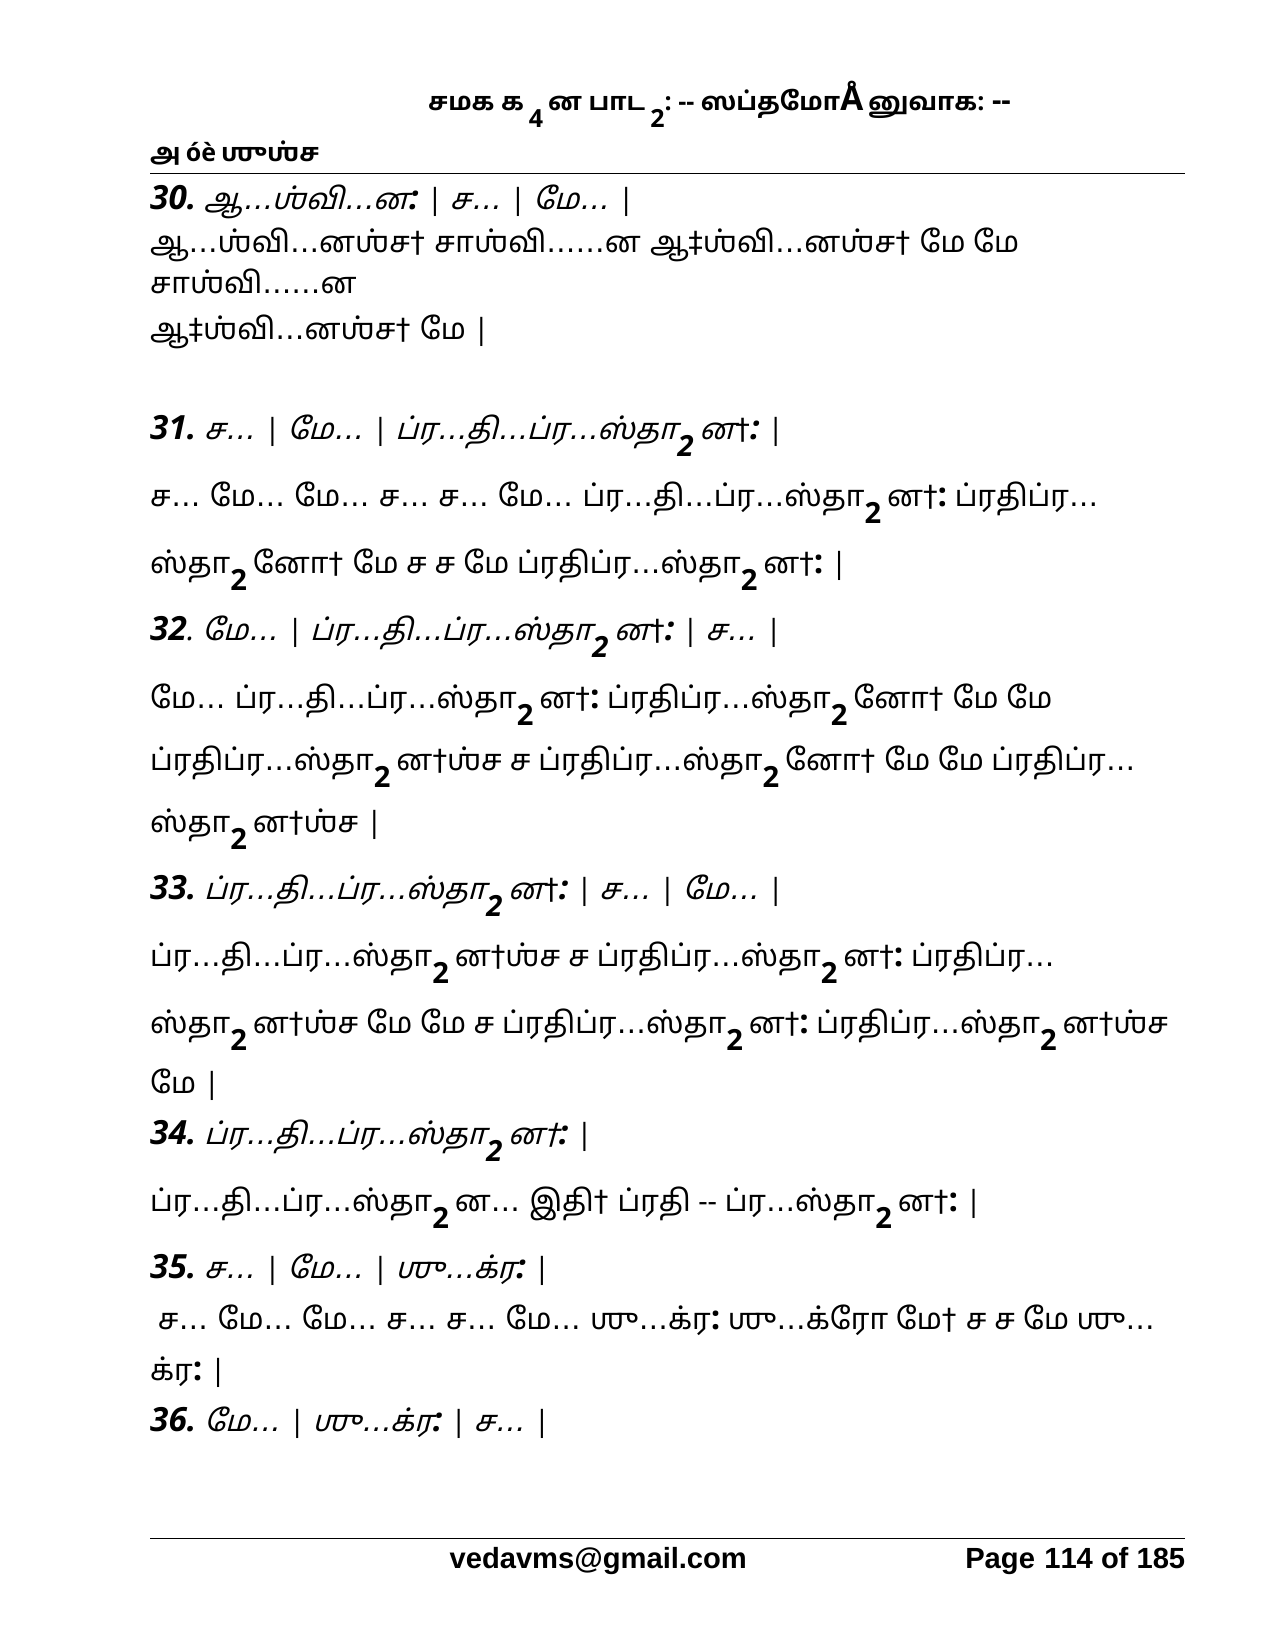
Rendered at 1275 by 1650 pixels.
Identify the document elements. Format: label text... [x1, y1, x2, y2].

text 34. ப்ர…தி…ப்ர…ஸ்தா2ன†: | [150, 1109, 1185, 1170]
text 35. ச… | மே… | ஶு…க்ர: | [150, 1243, 1185, 1289]
text ஆ…ஶ்வி…னஶ்ச† சாஶ்வி……ன ஆ‡ஶ்வி…னஶ்ச† மே மே சாஶ்வி……ன ஆ‡ஶ்வி…னஶ்ச† மே | [150, 225, 1185, 350]
text ச… மே… மே… ச… ச… மே… ப்ர…தி…ப்ர…ஸ்தா2ன†: ப்ரதிப்ர…ஸ்தா2னோ† மே ச ச மே ப்ரதிப்ர…ஸ்தா2ன†: | [150, 471, 1185, 599]
text ப்ர…தி…ப்ர…ஸ்தா2ன†ஶ்ச ச ப்ரதிப்ர…ஸ்தா2ன†: ப்ரதிப்ர…ஸ்தா2ன†ஶ்ச மே மே ச ப்ரதிப்ர…ஸ்தா2ன†: ப்ரதிப்ர…ஸ்தா2ன†ஶ்ச மே | [150, 931, 1185, 1105]
text ப்ர…தி…ப்ர…ஸ்தா2ன… இதி† ப்ரதி -- ப்ர…ஸ்தா2ன†: | [150, 1176, 1185, 1237]
text 36. மே… | ஶு…க்ர: | ச… | [150, 1396, 1185, 1442]
text 30. ஆ…ஶ்வி…ன: | ச… | மே… | [150, 174, 1185, 220]
text 32. மே… | ப்ர…தி…ப்ர…ஸ்தா2ன†: | ச… | [150, 605, 1185, 666]
text ச… மே… மே… ச… ச… மே… ஶு…க்ர: ஶு…க்ரோ மே† ச ச மே ஶு…க்ர: | [150, 1294, 1185, 1391]
text 33. ப்ர…தி…ப்ர…ஸ்தா2ன†: | ச… | மே… | [150, 864, 1185, 925]
text மே… ப்ர…தி…ப்ர…ஸ்தா2ன†: ப்ரதிப்ர…ஸ்தா2னோ† மே மே ப்ரதிப்ர…ஸ்தா2ன†ஶ்ச ச ப்ரதிப்ர…ஸ்தா2னோ† மே மே ப்ரதிப்ர…ஸ்தா2ன†ஶ்ச | [150, 672, 1185, 858]
text 31. ச… | மே… | ப்ர…தி…ப்ர…ஸ்தா2ன†: | [150, 404, 1185, 465]
